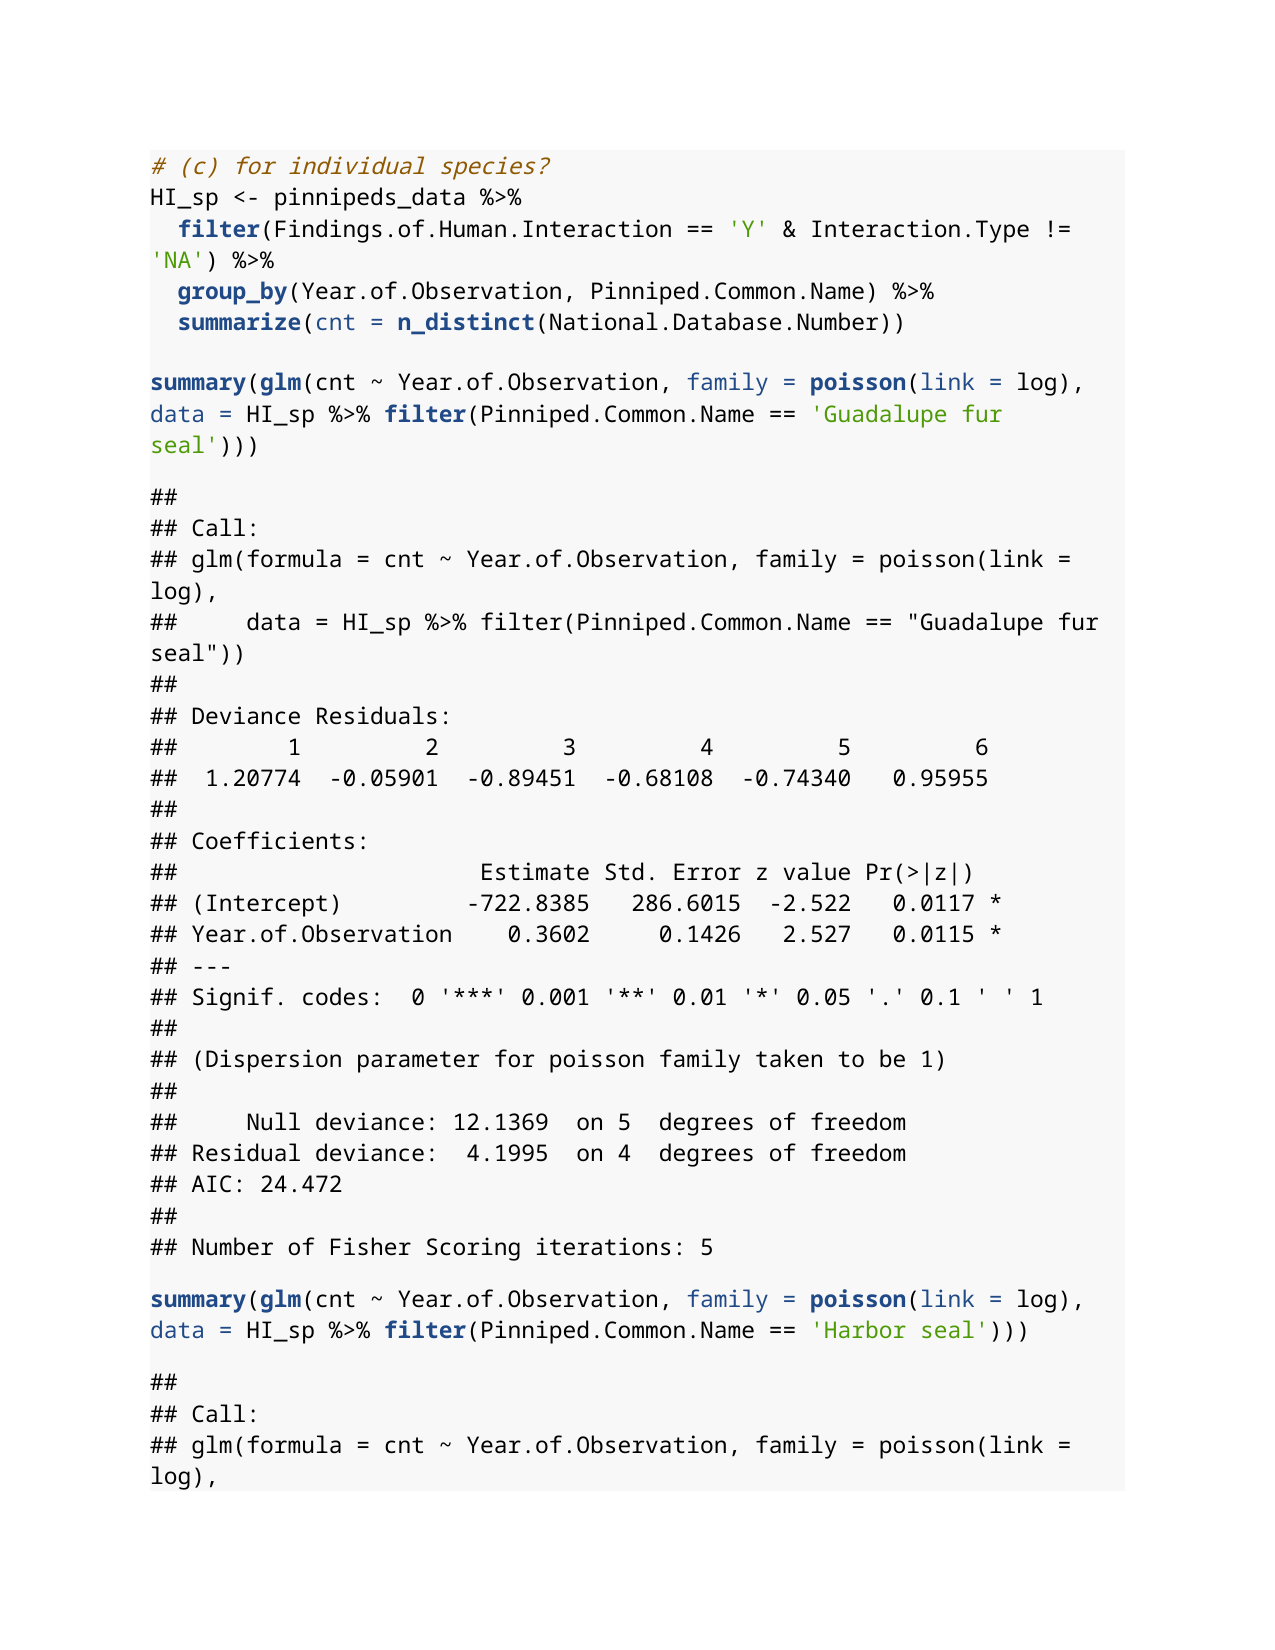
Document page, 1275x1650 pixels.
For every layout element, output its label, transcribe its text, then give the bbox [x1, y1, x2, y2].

text ## ## Call: ## glm(formula = cnt ~ Year.of.Observation, family = poisson(link = log), ## data = HI_sp %>% filter(Pinniped.Common.Name == "Guadalupe fur seal")) ## ## Deviance Residuals: ## 1 2 3 4 5 6 ## 1.20774 -0.05901 -0.89451 -0.68108 -0.74340 0.95955 ## ## Coefficients: ## Estimate Std. Error z value Pr(>|z|) ## (Intercept) -722.8385 286.6015 -2.522 0.0117 * ## Year.of.Observation 0.3602 0.1426 2.527 0.0115 * ## --- ## Signif. codes: 0 '***' 0.001 '**' 0.01 '*' 0.05 '.' 0.1 ' ' 1 ## ## (Dispersion parameter for poisson family taken to be 1) ## ## Null deviance: 12.1369 on 5 degrees of freedom ## Residual deviance: 4.1995 on 4 degrees of freedom ## AIC: 24.472 ## ## Number of Fisher Scoring iterations: 5 [150, 481, 1125, 1262]
text # (c) for individual species? HI_sp <- pinnipeds_data %>% filter(Findings.of.Human.Interaction == 'Y' & Interaction.Type != 'NA') %>% group_by(Year.of.Observation, Pinniped.Common.Name) %>% summarize(cnt = n_distinct(National.Database.Number)) summary(glm(cnt ~ Year.of.Observation, family = poisson(link = log), data = HI_sp %>% filter(Pinniped.Common.Name == 'Guadalupe fur seal'))) [150, 150, 1125, 460]
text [150, 1366, 1125, 1491]
